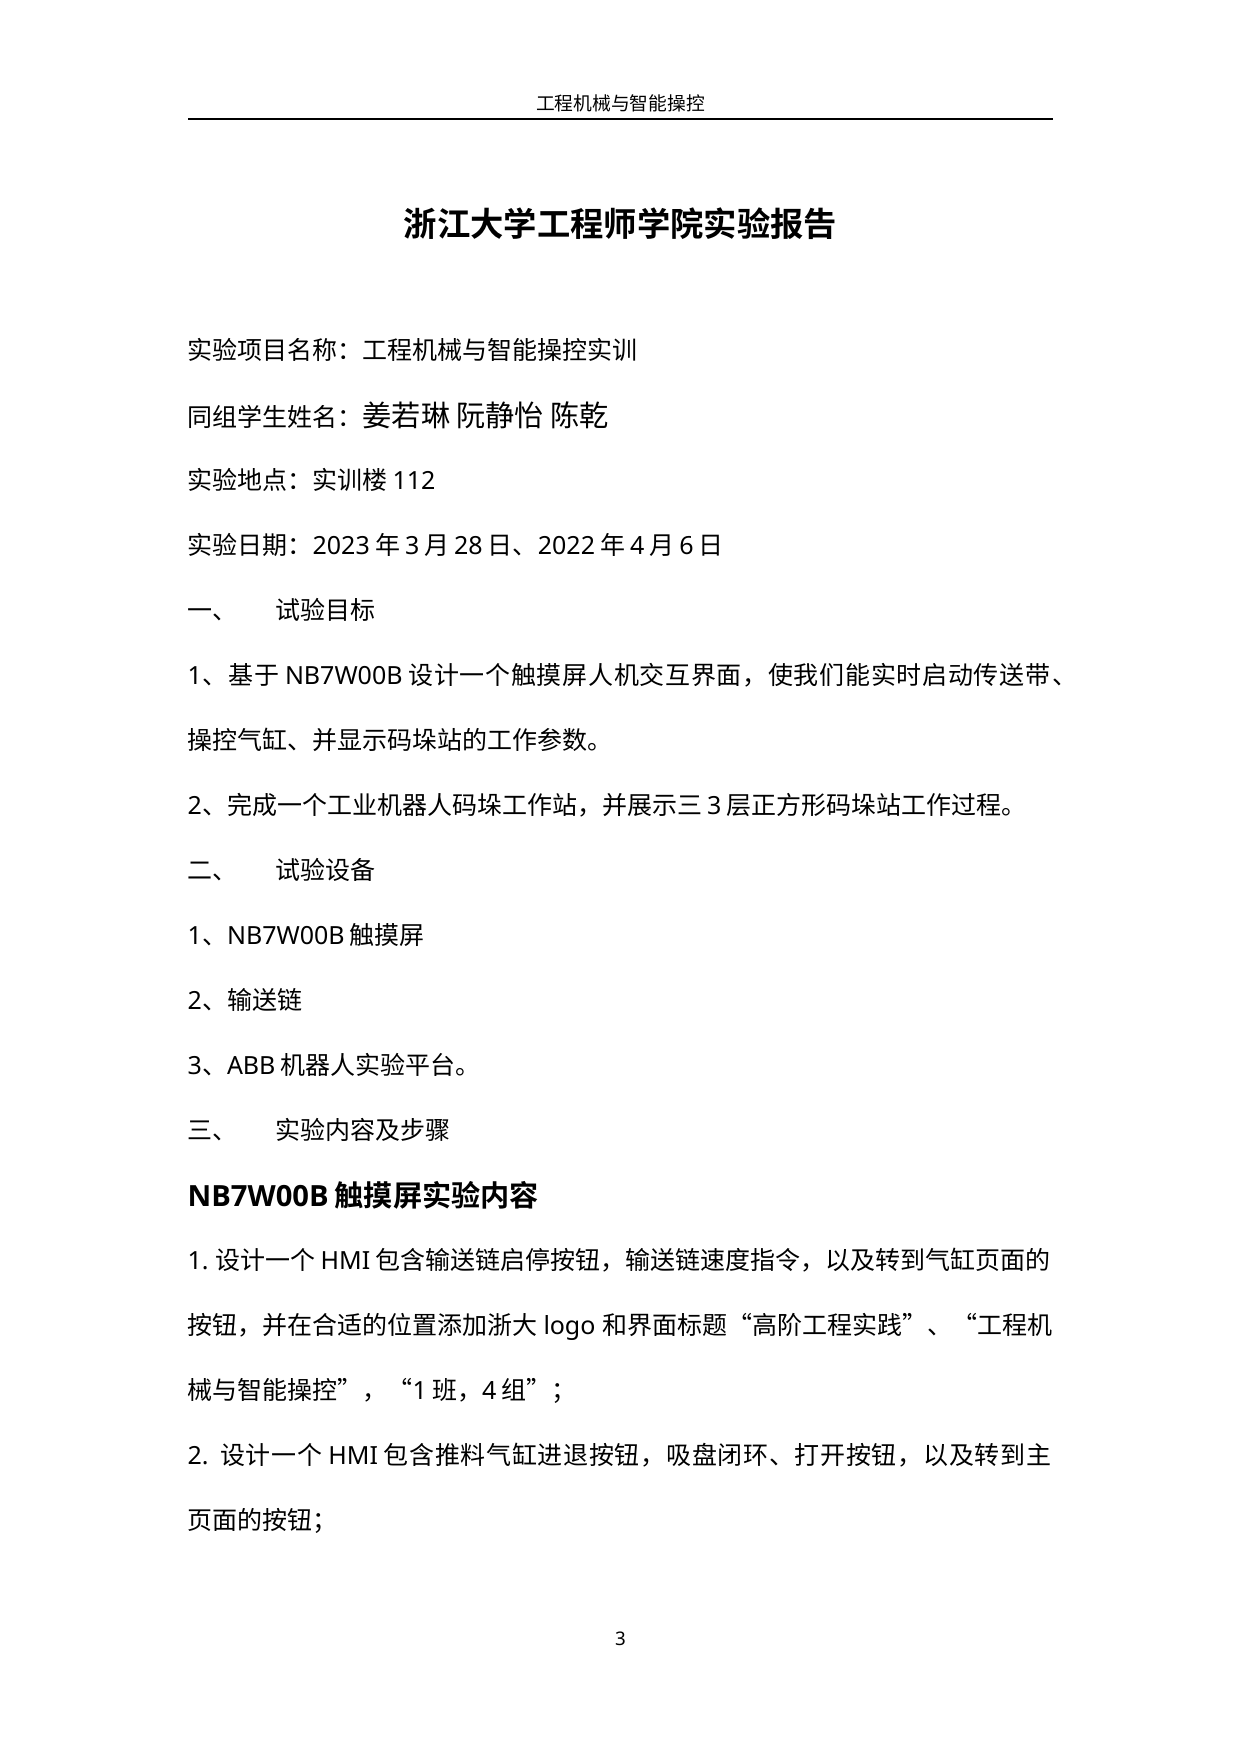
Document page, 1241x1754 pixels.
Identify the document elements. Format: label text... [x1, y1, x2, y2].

text 同组学生姓名：姜若琳 阮静怡 陈乾 [187, 381, 1053, 446]
text 1、NB7W00B触摸屏 [187, 901, 1053, 966]
list 设计一个HMI包含输送链启停按钮，输送链速度指令，以及转到气缸页面的按钮，并在合适的位置添加浙大logo 和界面标题“高阶工程实践”、“工程机械与智能操控”，“1班，4组”； [187, 1226, 1053, 1421]
subtitle 浙江大学工程师学院实验报告 [187, 189, 1053, 254]
text 实验日期：2023年3月28日、2022年4月6日 [187, 511, 1053, 576]
text 3、ABB机器人实验平台。 [187, 1031, 1053, 1096]
text 2、输送链 [187, 966, 1053, 1031]
text 1、基于NB7W00B设计一个触摸屏人机交互界面，使我们能实时启动传送带、操控气缸、并显示码垛站的工作参数。 [187, 641, 1053, 771]
text 实验地点：实训楼112 [187, 446, 1053, 511]
text NB7W00B触摸屏实验内容 [187, 1161, 1053, 1226]
text 二、 试验设备 [187, 836, 1053, 901]
text 实验项目名称：工程机械与智能操控实训 [187, 316, 1053, 381]
text 2、完成一个工业机器人码垛工作站，并展示三3层正方形码垛站工作过程。 [187, 771, 1053, 836]
text 一、 试验目标 [187, 576, 1053, 641]
list 设计一个HMI包含推料气缸进退按钮，吸盘闭环、打开按钮，以及转到主页面的按钮； [187, 1421, 1053, 1551]
text 三、 实验内容及步骤 [187, 1096, 1053, 1161]
